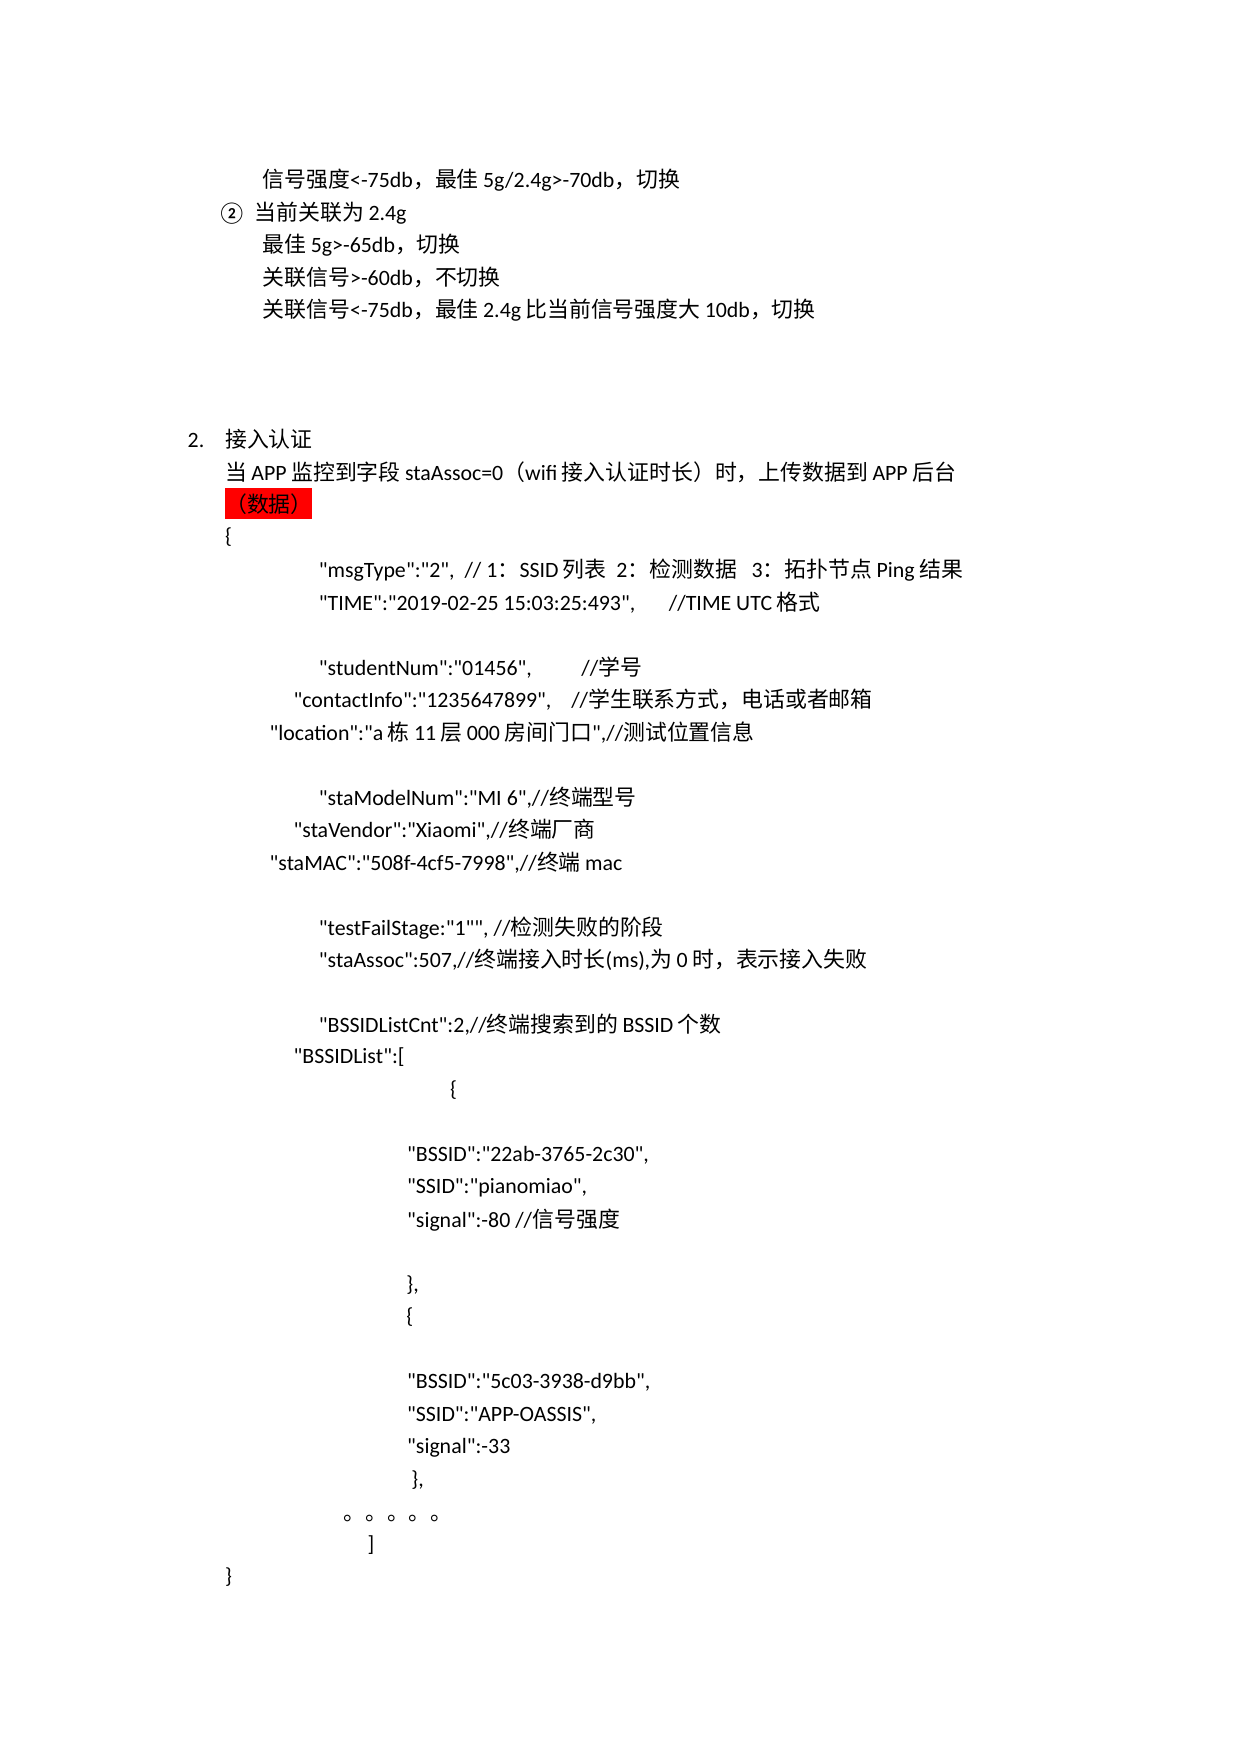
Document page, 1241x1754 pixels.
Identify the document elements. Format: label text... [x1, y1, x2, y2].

list "location":"a栋11层000房间门口",//测试位置信息 [225, 714, 1053, 747]
list "staAssoc":507,//终端接入时长(ms),为0时，表示接入失败 [225, 942, 1053, 974]
list 接入认证 [187, 422, 1053, 454]
list "BSSID":"5c03-3938-d9bb", [225, 1364, 1053, 1397]
list "TIME":"2019-02-25 15:03:25:493", //TIME UTC格式 [225, 584, 1053, 617]
list } [225, 1559, 1053, 1592]
list "testFailStage:"1"", //检测失败的阶段 [225, 909, 1053, 942]
list "staVendor":"Xiaomi",//终端厂商 [225, 812, 1053, 844]
list "staModelNum":"MI 6",//终端型号 [225, 779, 1053, 812]
list }, [225, 1267, 1053, 1299]
list "BSSID":"22ab-3765-2c30", [225, 1137, 1053, 1169]
list "BSSIDList":[ [225, 1039, 1053, 1072]
list }, [225, 1462, 1053, 1494]
list { [225, 1072, 1053, 1104]
list 最佳5g>-65db，切换 [262, 227, 1053, 259]
list 。。。。。 [225, 1494, 1053, 1527]
list "SSID":"pianomiao", [225, 1169, 1053, 1202]
list "msgType":"2", // 1：SSID列表 2：检测数据 3：拓扑节点Ping结果 [225, 552, 1053, 584]
list ] [225, 1527, 1053, 1559]
list 信号强度<-75db，最佳5g/2.4g>-70db，切换 [262, 162, 1053, 194]
list "signal":-80 //信号强度 [225, 1202, 1053, 1234]
list { [225, 1299, 1053, 1332]
list 当APP监控到字段staAssoc=0（wifi接入认证时长）时，上传数据到APP后台 [225, 454, 1053, 487]
list "staMAC":"508f-4cf5-7998",//终端mac [225, 844, 1053, 877]
list 当前关联为2.4g [217, 194, 1053, 227]
list "BSSIDListCnt":2,//终端搜索到的BSSID个数 [225, 1007, 1053, 1039]
list 关联信号>-60db，不切换 [262, 259, 1053, 292]
list { [225, 519, 1053, 552]
list 关联信号<-75db，最佳2.4g比当前信号强度大10db，切换 [262, 292, 1053, 324]
list "SSID":"APP-OASSIS", [225, 1397, 1053, 1429]
list "signal":-33 [225, 1429, 1053, 1462]
list "studentNum":"01456", //学号 [225, 649, 1053, 682]
list （数据） [225, 487, 1053, 519]
list "contactInfo":"1235647899", //学生联系方式，电话或者邮箱 [225, 682, 1053, 714]
